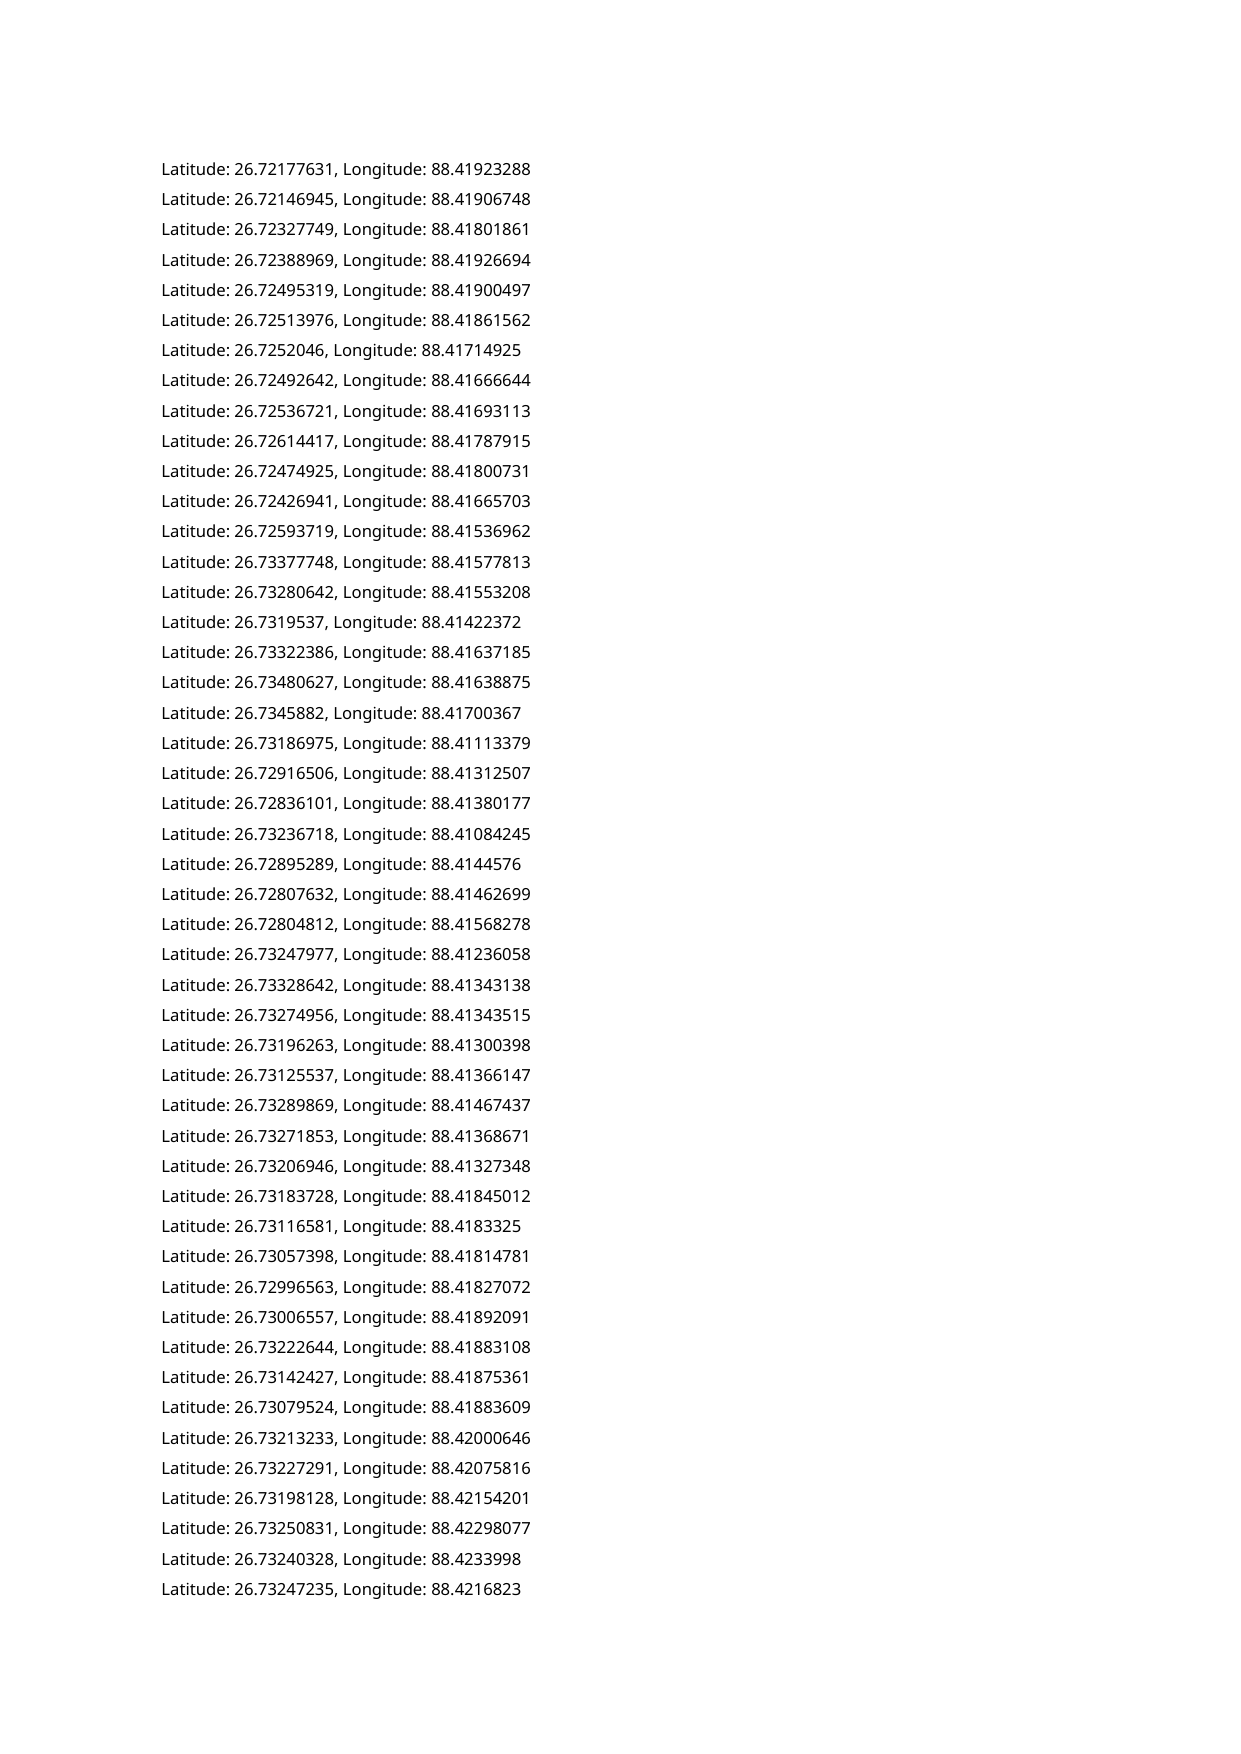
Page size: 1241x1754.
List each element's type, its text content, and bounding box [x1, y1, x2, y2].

table_cell Latitude: 26.72614417, Longitude: 88.41787915 [150, 422, 593, 452]
table_cell Latitude: 26.73079524, Longitude: 88.41883609 [150, 1389, 593, 1419]
table_cell Latitude: 26.73183728, Longitude: 88.41845012 [150, 1177, 593, 1207]
table_cell Latitude: 26.72146945, Longitude: 88.41906748 [150, 180, 593, 210]
table_cell Latitude: 26.72492642, Longitude: 88.41666644 [150, 361, 593, 392]
table_cell Latitude: 26.73227291, Longitude: 88.42075816 [150, 1449, 593, 1479]
table_cell Latitude: 26.7345882, Longitude: 88.41700367 [150, 694, 593, 724]
table_cell Latitude: 26.7319537, Longitude: 88.41422372 [150, 603, 593, 633]
table_cell Latitude: 26.73186975, Longitude: 88.41113379 [150, 724, 593, 754]
table_cell Latitude: 26.73125537, Longitude: 88.41366147 [150, 1056, 593, 1086]
table_cell Latitude: 26.72474925, Longitude: 88.41800731 [150, 452, 593, 482]
table_cell Latitude: 26.73247235, Longitude: 88.4216823 [150, 1570, 593, 1600]
table_cell Latitude: 26.72177631, Longitude: 88.41923288 [150, 150, 593, 180]
table_cell Latitude: 26.72426941, Longitude: 88.41665703 [150, 482, 593, 512]
table_cell Latitude: 26.73247977, Longitude: 88.41236058 [150, 935, 593, 966]
table_cell Latitude: 26.72536721, Longitude: 88.41693113 [150, 392, 593, 422]
table_cell Latitude: 26.73280642, Longitude: 88.41553208 [150, 573, 593, 603]
table_cell Latitude: 26.72895289, Longitude: 88.4144576 [150, 845, 593, 875]
table_cell Latitude: 26.73116581, Longitude: 88.4183325 [150, 1207, 593, 1237]
table_cell Latitude: 26.72996563, Longitude: 88.41827072 [150, 1268, 593, 1298]
table_cell Latitude: 26.73328642, Longitude: 88.41343138 [150, 966, 593, 996]
table_cell Latitude: 26.72495319, Longitude: 88.41900497 [150, 271, 593, 301]
table_cell Latitude: 26.73206946, Longitude: 88.41327348 [150, 1147, 593, 1177]
table_cell Latitude: 26.72327749, Longitude: 88.41801861 [150, 210, 593, 241]
table_cell Latitude: 26.73274956, Longitude: 88.41343515 [150, 996, 593, 1026]
table_cell Latitude: 26.72593719, Longitude: 88.41536962 [150, 513, 593, 543]
table_cell Latitude: 26.73222644, Longitude: 88.41883108 [150, 1328, 593, 1358]
table_cell Latitude: 26.73196263, Longitude: 88.41300398 [150, 1026, 593, 1056]
table_cell Latitude: 26.73250831, Longitude: 88.42298077 [150, 1509, 593, 1539]
table_cell Latitude: 26.73240328, Longitude: 88.4233998 [150, 1540, 593, 1570]
table_cell Latitude: 26.72804812, Longitude: 88.41568278 [150, 905, 593, 935]
table_cell Latitude: 26.72807632, Longitude: 88.41462699 [150, 875, 593, 905]
table_cell Latitude: 26.73377748, Longitude: 88.41577813 [150, 543, 593, 573]
table_cell Latitude: 26.73236718, Longitude: 88.41084245 [150, 815, 593, 845]
table_cell Latitude: 26.72836101, Longitude: 88.41380177 [150, 784, 593, 814]
table_cell Latitude: 26.73006557, Longitude: 88.41892091 [150, 1298, 593, 1328]
table_cell Latitude: 26.73289869, Longitude: 88.41467437 [150, 1086, 593, 1117]
table_cell Latitude: 26.7252046, Longitude: 88.41714925 [150, 331, 593, 361]
table_cell Latitude: 26.72513976, Longitude: 88.41861562 [150, 301, 593, 331]
table_cell Latitude: 26.73142427, Longitude: 88.41875361 [150, 1358, 593, 1388]
table_cell Latitude: 26.73271853, Longitude: 88.41368671 [150, 1117, 593, 1147]
table_cell Latitude: 26.73322386, Longitude: 88.41637185 [150, 633, 593, 663]
table_cell Latitude: 26.73198128, Longitude: 88.42154201 [150, 1479, 593, 1509]
table_cell Latitude: 26.73057398, Longitude: 88.41814781 [150, 1238, 593, 1268]
table_cell Latitude: 26.73213233, Longitude: 88.42000646 [150, 1419, 593, 1449]
table_cell Latitude: 26.73480627, Longitude: 88.41638875 [150, 664, 593, 694]
table_cell Latitude: 26.72388969, Longitude: 88.41926694 [150, 241, 593, 271]
table_cell Latitude: 26.72916506, Longitude: 88.41312507 [150, 754, 593, 784]
